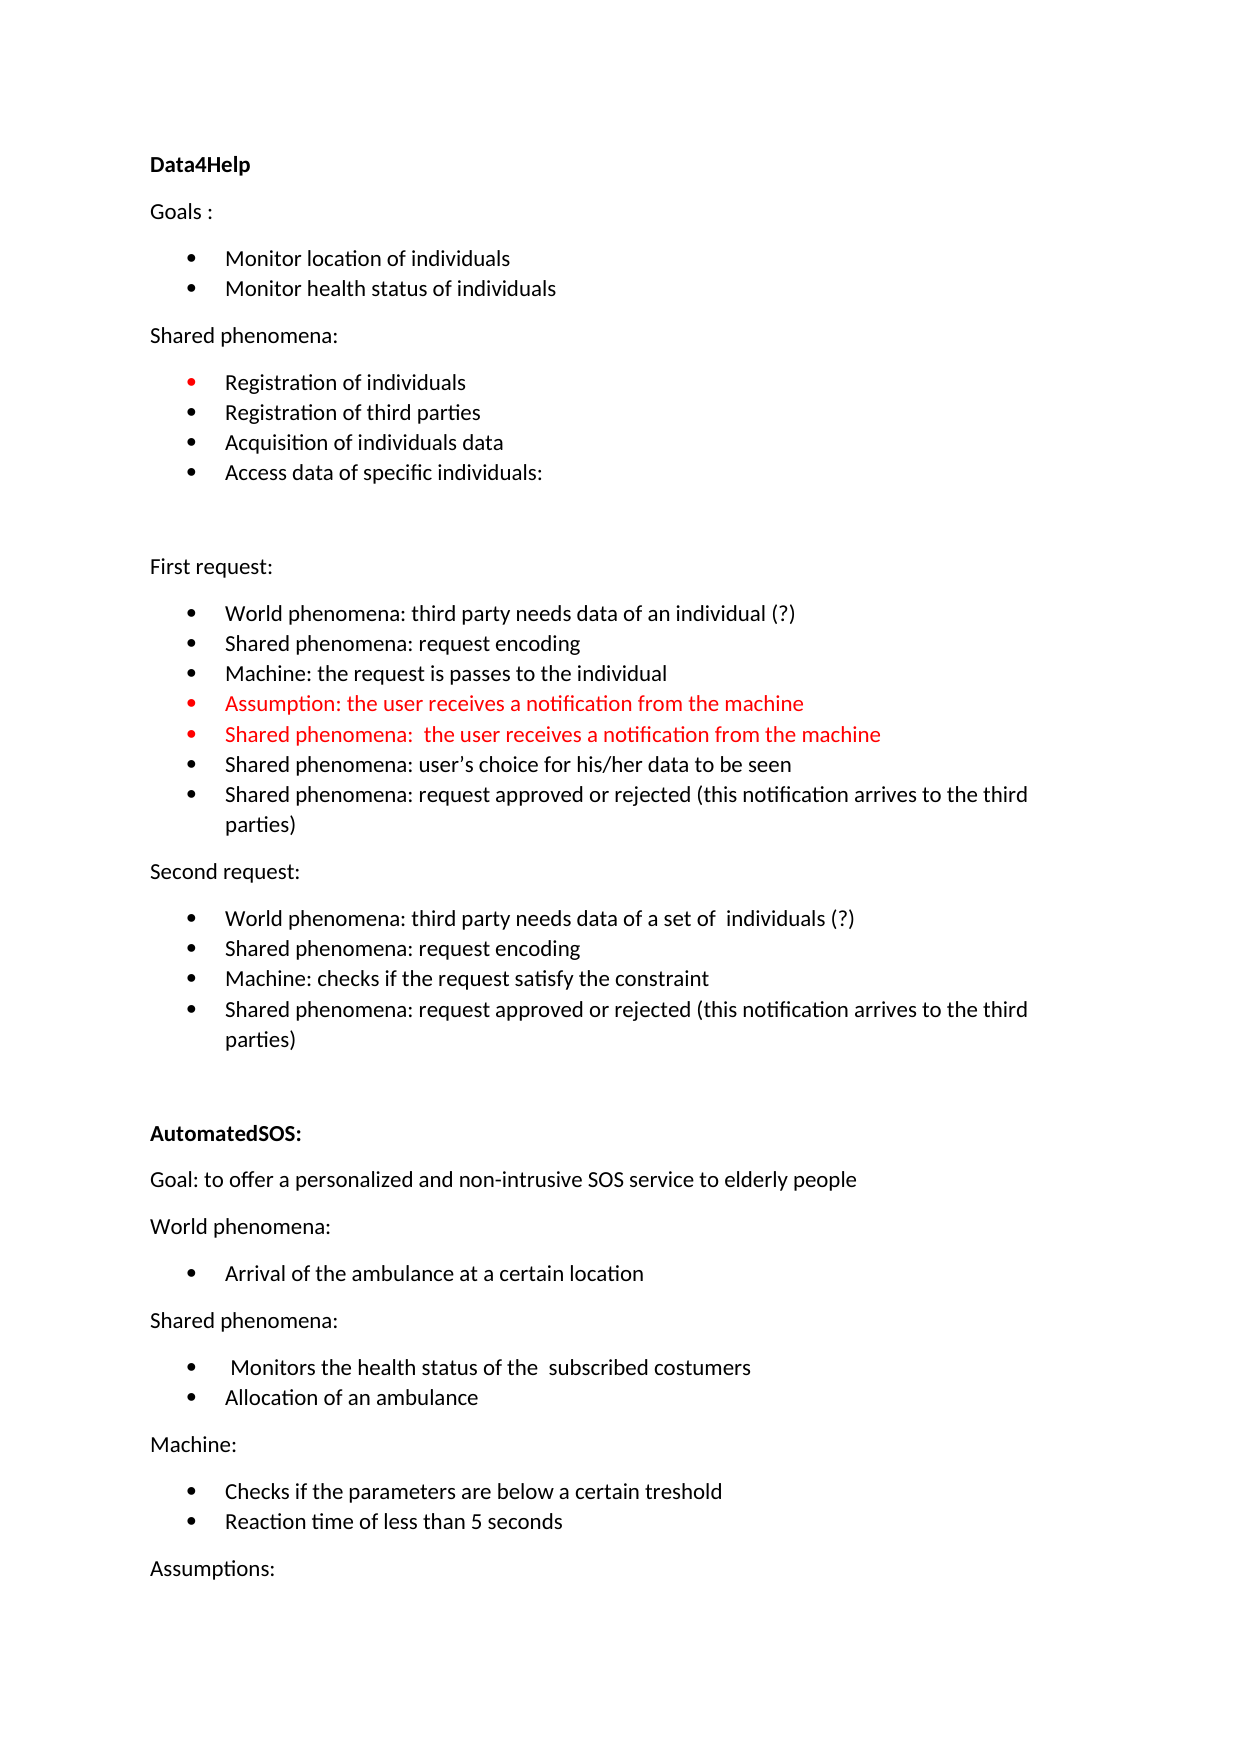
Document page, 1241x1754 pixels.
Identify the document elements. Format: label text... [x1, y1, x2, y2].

text First request: [150, 552, 1090, 580]
list Allocation of an ambulance [187, 1383, 1090, 1411]
text AutomatedSOS: [150, 1119, 1090, 1147]
list Shared phenomena: request approved or rejected (this notification arrives to the third parties) [187, 995, 1090, 1053]
list World phenomena: third party needs data of an individual (?) [187, 599, 1090, 627]
list Monitors the health status of the subscribed costumers [187, 1353, 1090, 1381]
list Registration of third parties [187, 398, 1090, 426]
list Checks if the parameters are below a certain treshold [187, 1477, 1090, 1505]
list Monitor health status of individuals [187, 274, 1090, 302]
list Registration of individuals [187, 368, 1090, 396]
text Goal: to offer a personalized and non-intrusive SOS service to elderly people [150, 1166, 1090, 1194]
list Access data of specific individuals: [187, 458, 1090, 486]
text Machine: [150, 1430, 1090, 1458]
text Data4Help [150, 150, 1090, 178]
list Acquisition of individuals data [187, 428, 1090, 456]
text Shared phenomena: [150, 1306, 1090, 1334]
list Arrival of the ambulance at a certain location [187, 1259, 1090, 1287]
list Shared phenomena: request encoding [187, 629, 1090, 657]
text World phenomena: [150, 1212, 1090, 1241]
text Second request: [150, 857, 1090, 885]
text Goals : [150, 197, 1090, 225]
list Shared phenomena: the user receives a notification from the machine [187, 720, 1090, 748]
list Shared phenomena: request encoding [187, 934, 1090, 962]
list Assumption: the user receives a notification from the machine [187, 689, 1090, 718]
list Shared phenomena: user’s choice for his/her data to be seen [187, 750, 1090, 778]
list Monitor location of individuals [187, 244, 1090, 272]
list Machine: the request is passes to the individual [187, 659, 1090, 687]
text Shared phenomena: [150, 321, 1090, 349]
list Reaction time of less than 5 seconds [187, 1507, 1090, 1535]
list Shared phenomena: request approved or rejected (this notification arrives to the third parties) [187, 780, 1090, 838]
text Assumptions: [150, 1554, 1090, 1582]
list World phenomena: third party needs data of a set of individuals (?) [187, 904, 1090, 932]
list Machine: checks if the request satisfy the constraint [187, 964, 1090, 993]
